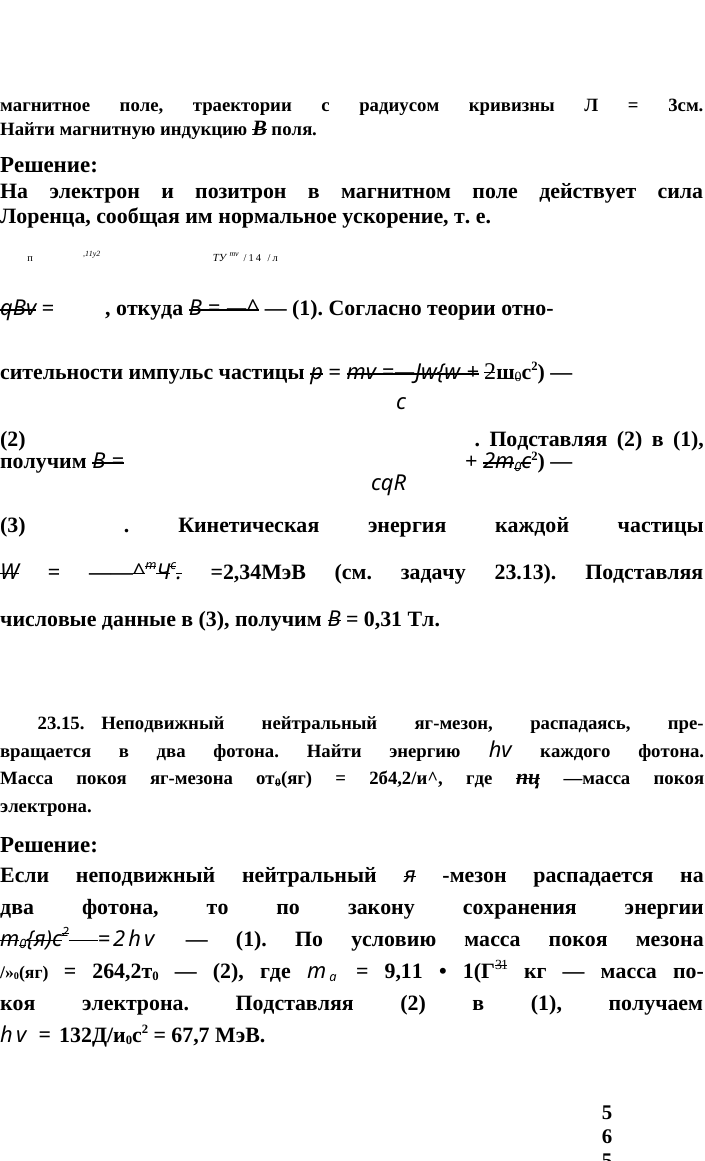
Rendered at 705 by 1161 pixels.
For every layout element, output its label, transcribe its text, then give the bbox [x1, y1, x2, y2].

text магнитное поле, траектории с радиусом кривизны Л = 3см. Найти магнитную индукцию В поля. [0, 92, 704, 141]
text qBv = , откуда В = —^ — (1). Согласно теории отно- [0, 264, 704, 328]
text п ,11у2 ту mv /14 /л [27, 251, 704, 264]
text с [396, 392, 704, 414]
text сительности импульс частицы р = mv =—Jw{w + 2ш0с2) — [0, 328, 704, 392]
list . Подставляя (2) в (1), получим В = + 2m0c2) — [0, 429, 704, 473]
text На электрон и позитрон в магнитном поле действует сила Лоренца, сообщая им нормальное ускорение, т. е. [0, 178, 704, 229]
list Неподвижный нейтральный яг-мезон, распадаясь, пре- вращается в два фотона. Найти энергию hv каждого фотона. Масса покоя яг-мезона от0(яг) = 2б4,2/и^, где пц —масса покоя электрона. [0, 708, 704, 818]
text cqR [371, 473, 704, 495]
text Если неподвижный нейтральный я -мезон распадается на два фотона, то по закону сохранения энергии т0{я)с2 =2hv — (1). По условию масса покоя мезона /»0(яг) = 264,2т0 — (2), где та = 9,11 • 1(Г31 кг — масса по- коя электрона. Подставляя (2) в (1), получаем hv = 132Д/и0с2 = 67,7 МэВ. [0, 857, 704, 1049]
text Решение: [0, 152, 704, 178]
text Решение: [0, 834, 704, 857]
list . Кинетическая энергия каждой частицы W = ——^тЧс. =2,34МэВ (см. задачу 23.13). Подставляя числовые данные в (3), получим В = 0,31 Тл. [0, 495, 704, 636]
